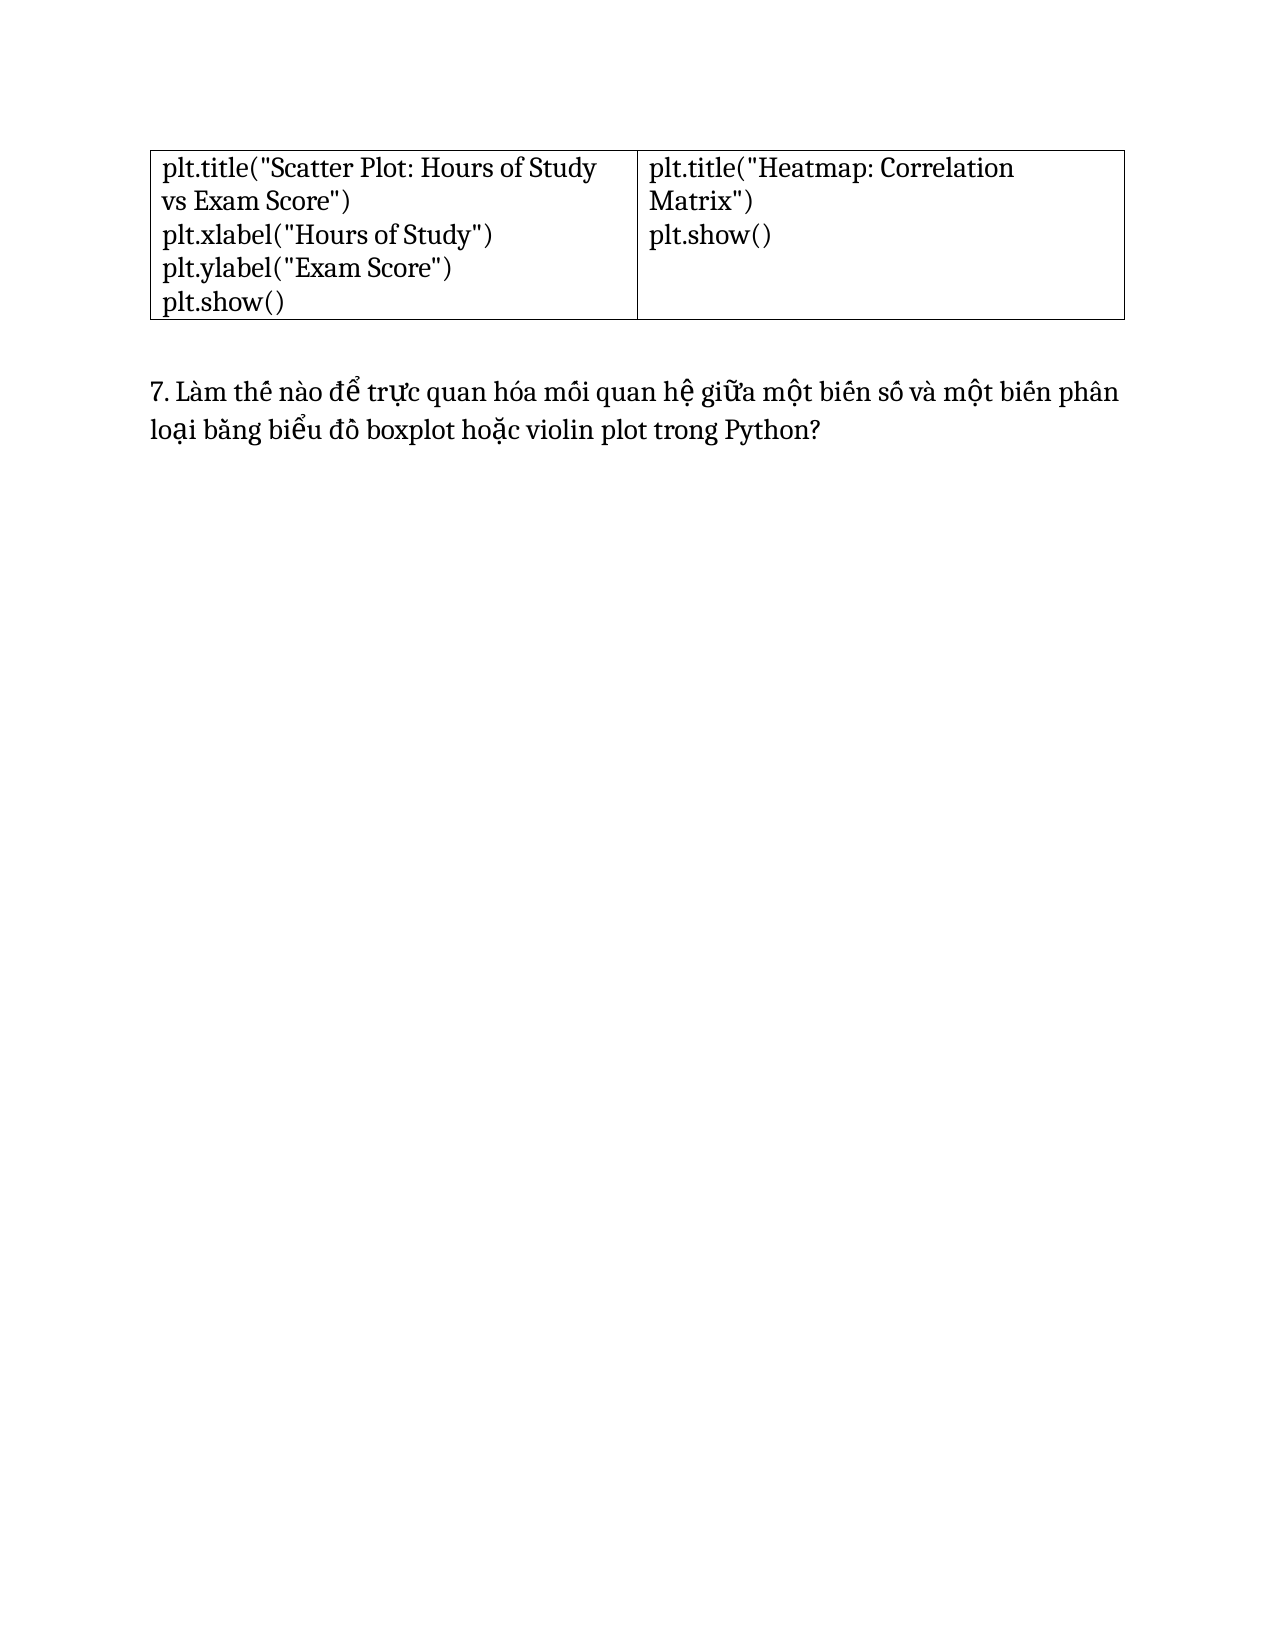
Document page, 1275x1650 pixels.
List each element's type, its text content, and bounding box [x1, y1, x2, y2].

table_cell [151, 151, 637, 319]
text 7. Làm thế nào để trực quan hóa mối quan hệ giữa một biến số và một biến phân loại bằng biểu đồ boxplot hoặc violin plot trong Python? [150, 375, 1125, 447]
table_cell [638, 151, 1124, 319]
